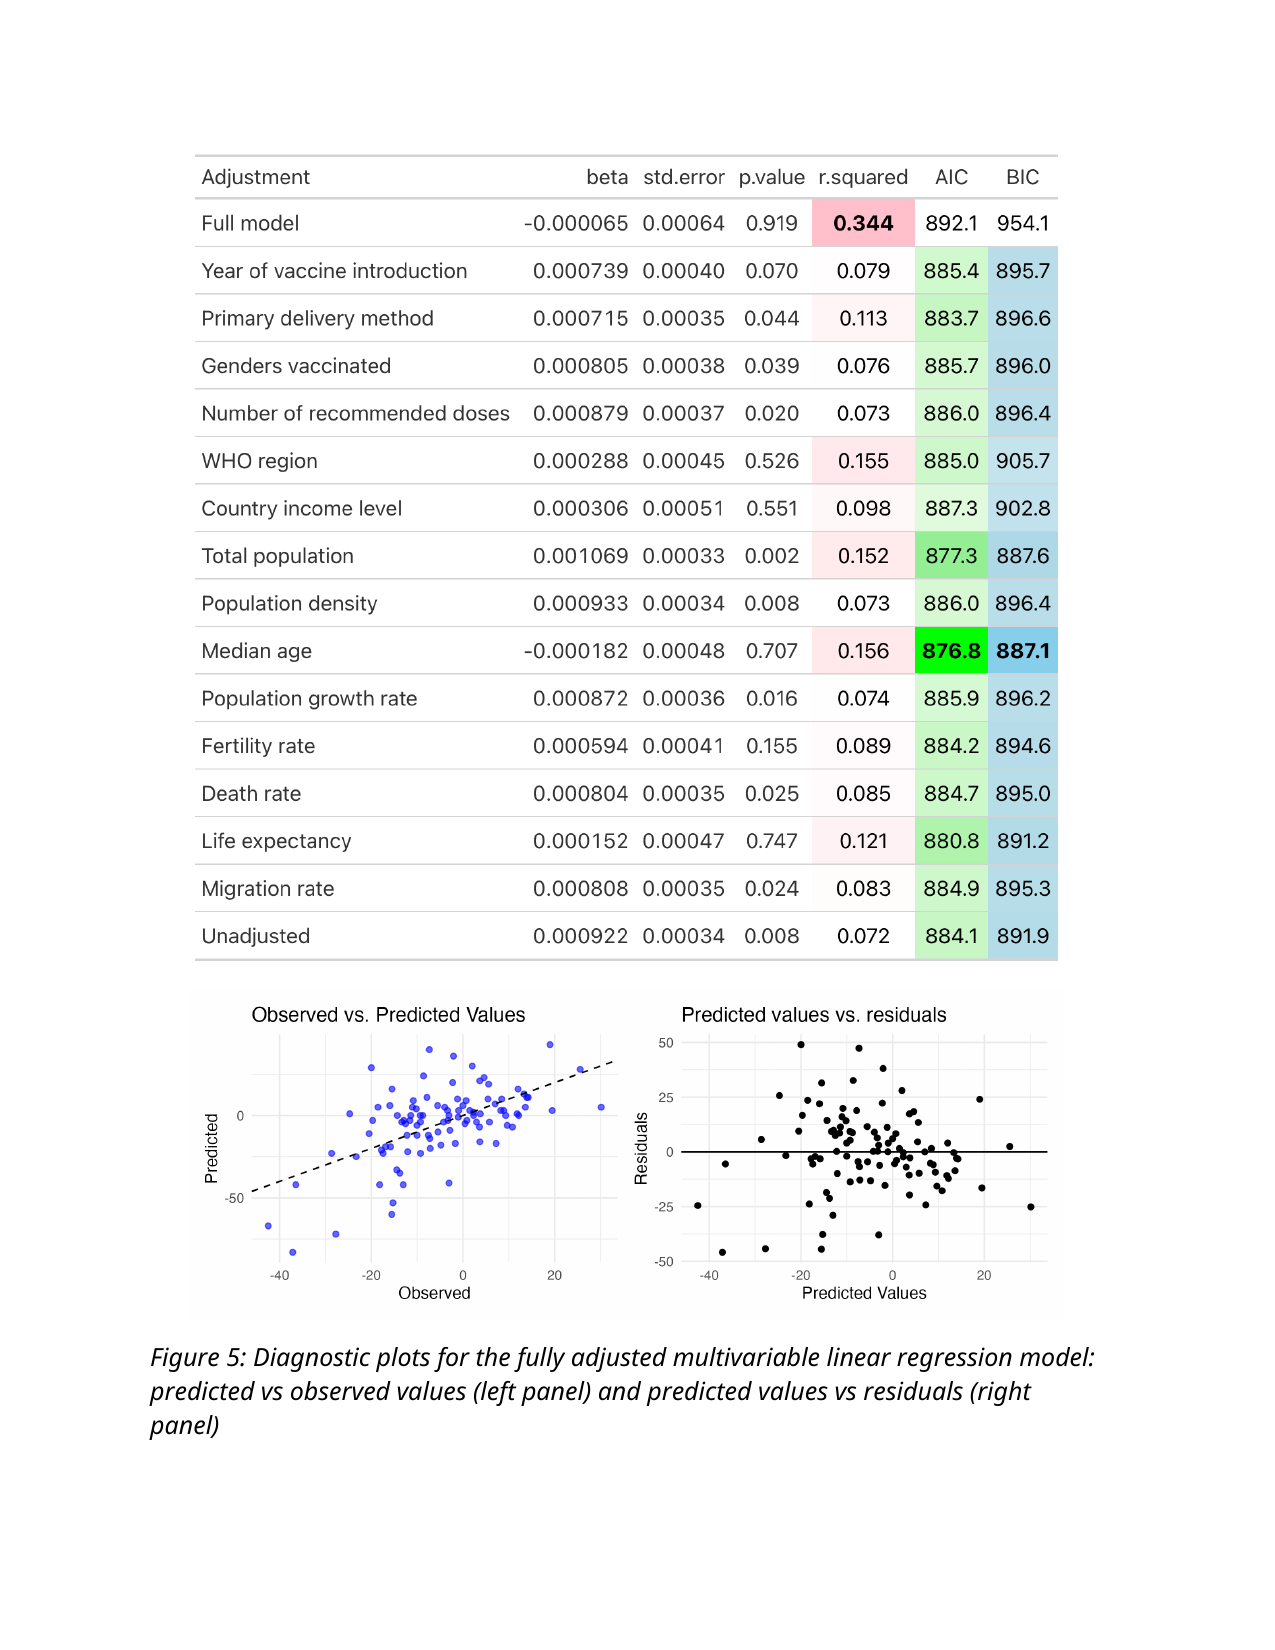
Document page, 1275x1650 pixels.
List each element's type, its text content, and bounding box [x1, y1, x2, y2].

table_header Table 4: Preliminary model comparison for models assessing the effect of cumulative COVID cases on the difference in HPV vaccination coverage [139, 150, 1114, 987]
table_header Figure 5: Diagnostic plots for the fully adjusted multivariable linear regression model: predicted vs observed values (left panel) and predicted values vs residuals (right panel) [139, 987, 1114, 1454]
picture [188, 990, 1064, 1319]
picture [188, 150, 1064, 966]
